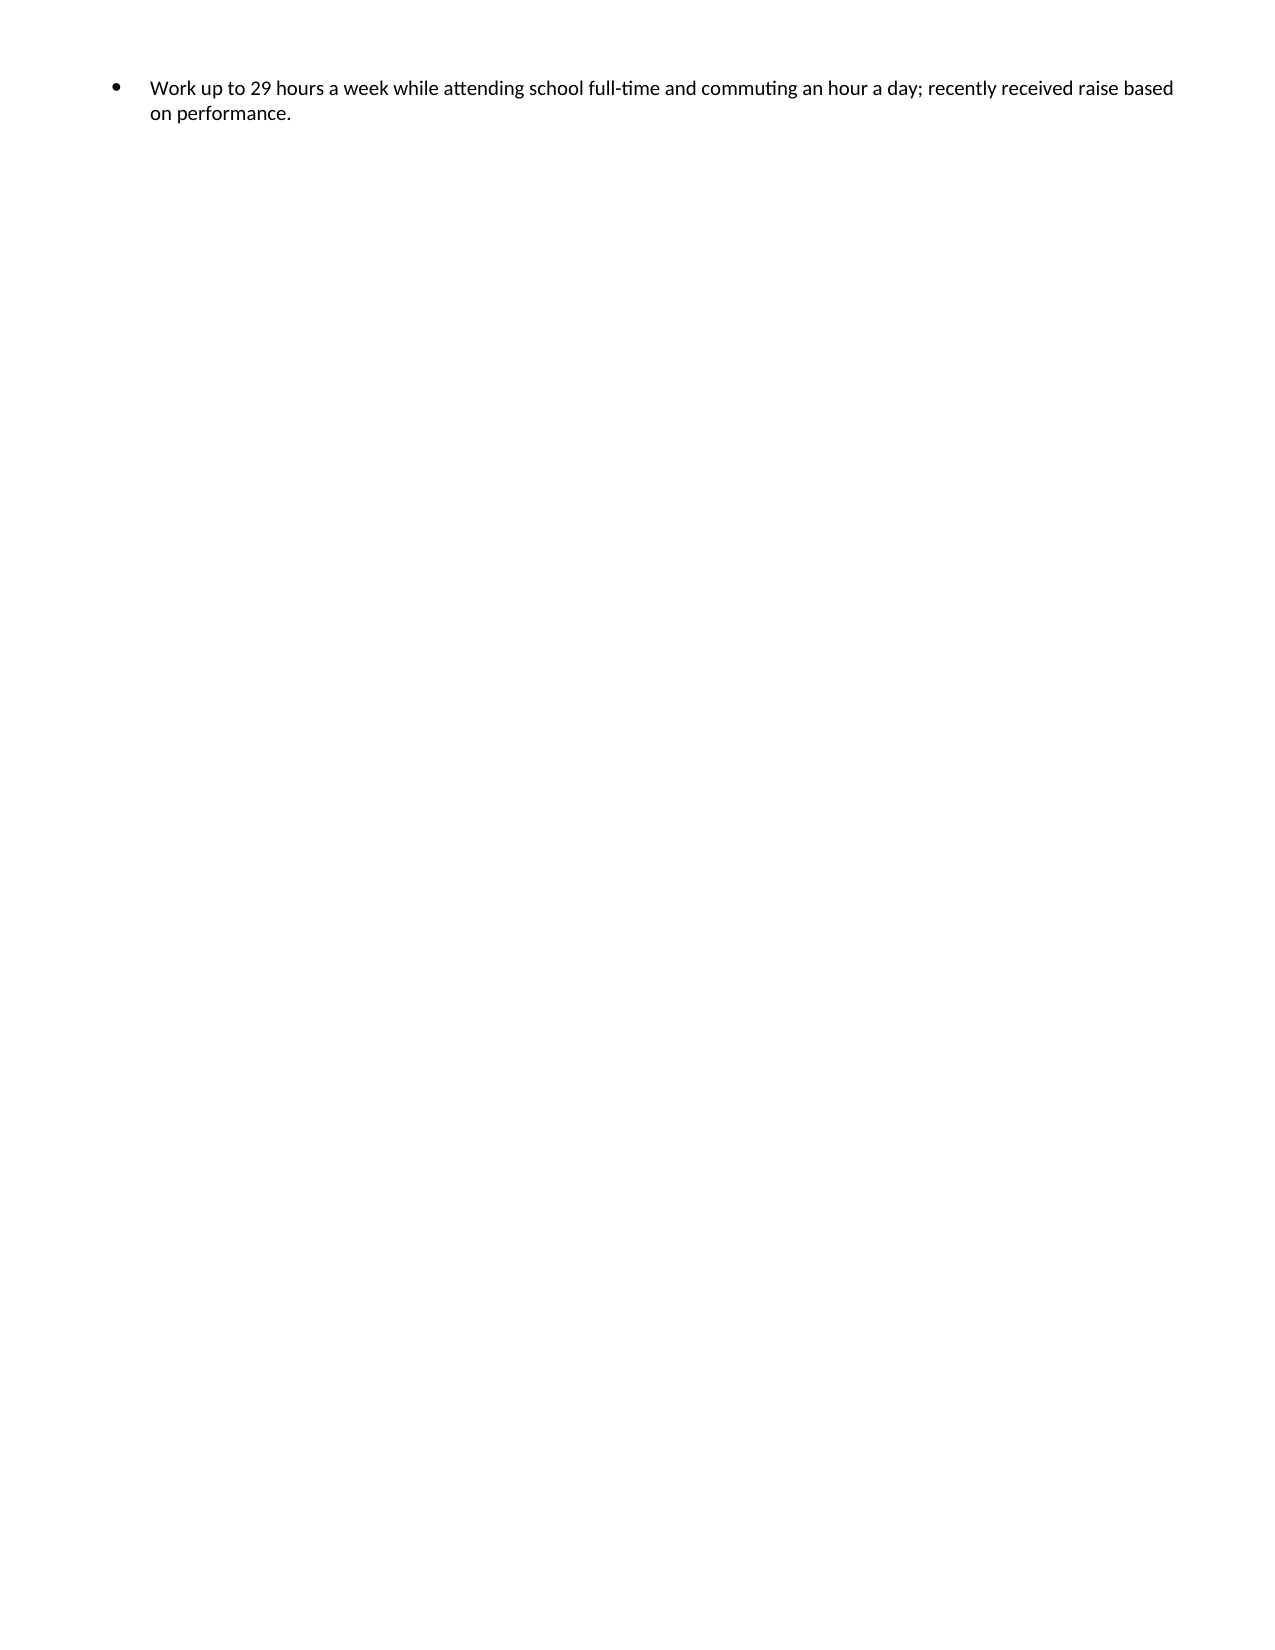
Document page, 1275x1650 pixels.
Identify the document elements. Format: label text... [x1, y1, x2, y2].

list Work up to 29 hours a week while attending school full-time and commuting an hour a day; recently received raise based on performance. [112, 75, 1200, 126]
